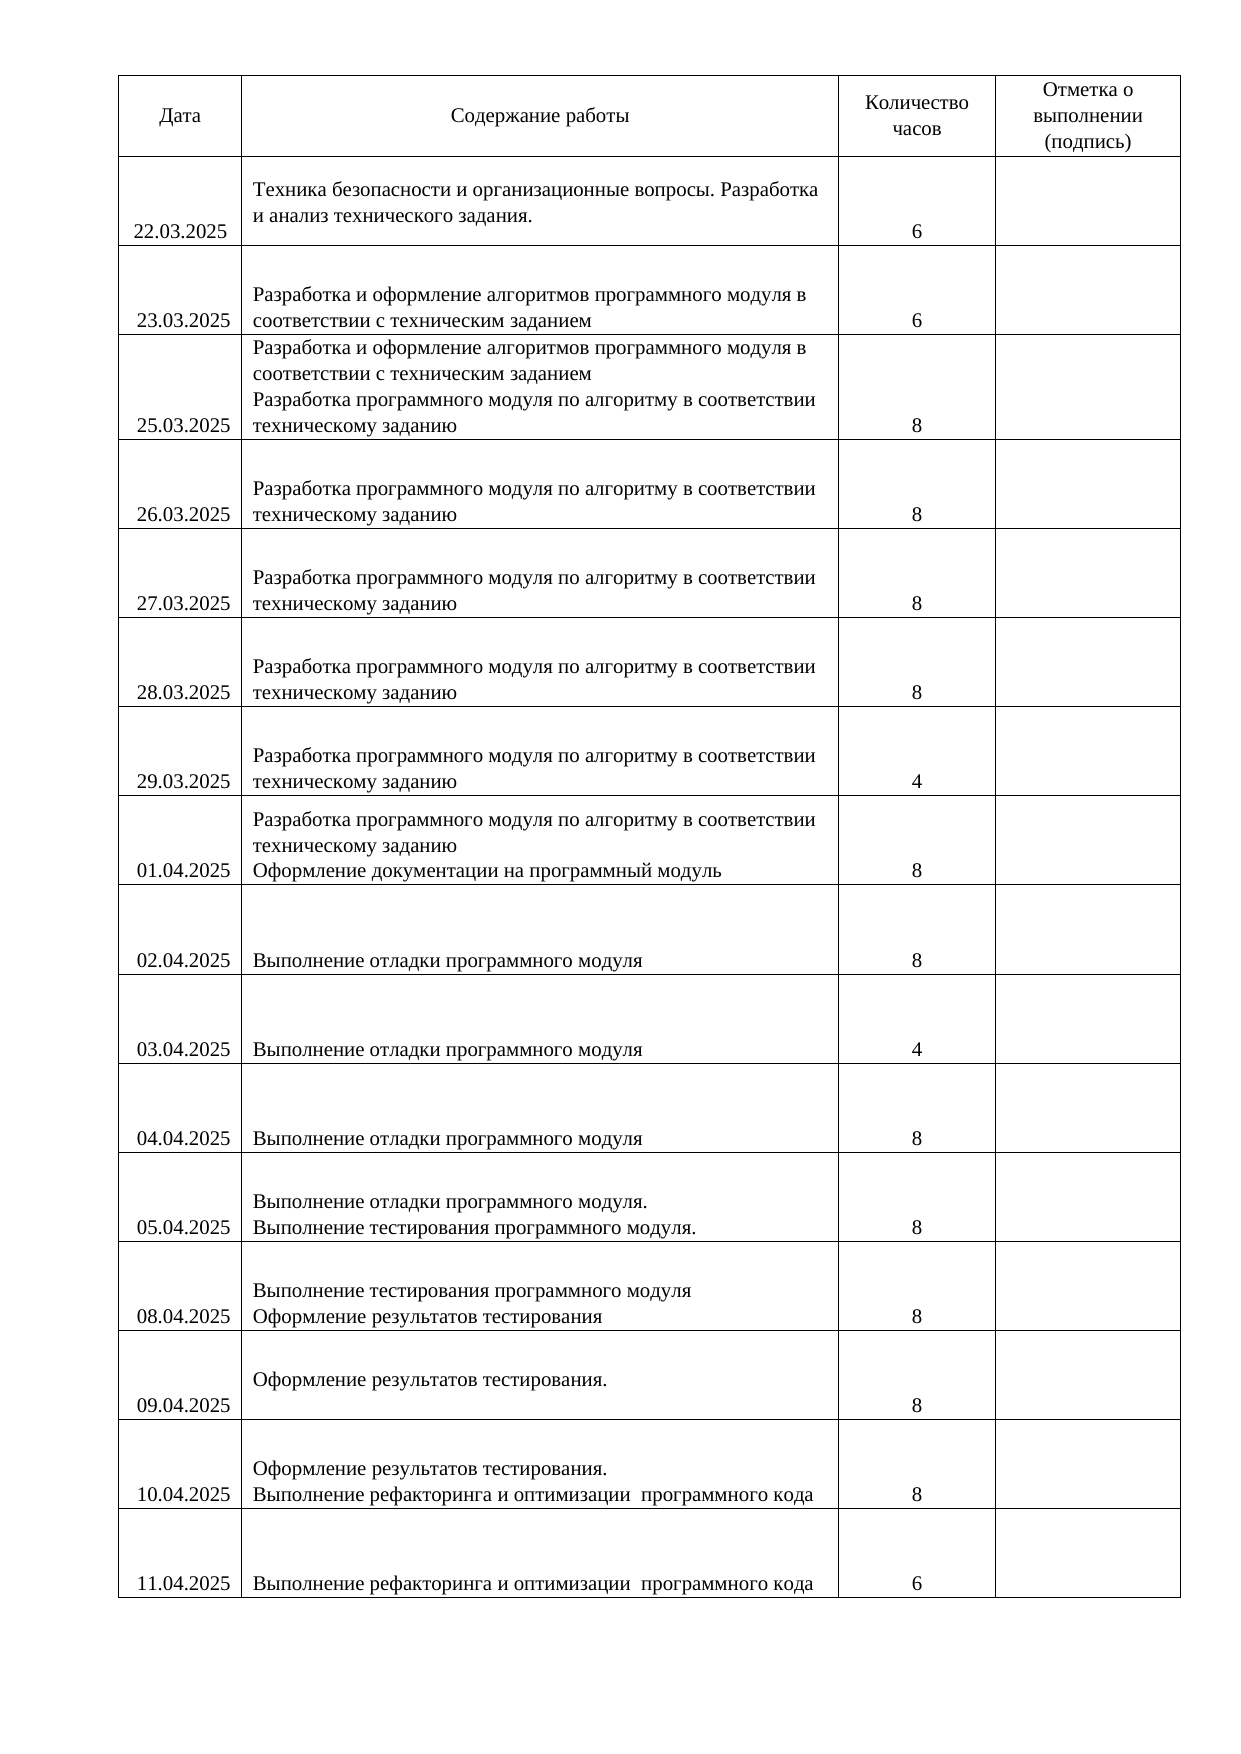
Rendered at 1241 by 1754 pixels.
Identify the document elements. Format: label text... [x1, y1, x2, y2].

table_cell 8 [839, 1331, 995, 1419]
table_cell Разработка и оформление алгоритмов программного модуля в соответствии с техническим заданием Разработка программного модуля по алгоритму в соответствии техническому заданию [242, 335, 838, 439]
table_cell [996, 246, 1180, 334]
table_header Отметка о выполнении (подпись) [996, 76, 1180, 156]
table_cell [996, 529, 1180, 617]
table_cell [996, 157, 1180, 245]
table_cell 27.03.2025 [119, 529, 241, 617]
table_cell [996, 618, 1180, 706]
table_cell 4 [839, 707, 995, 795]
table_cell 26.03.2025 [119, 440, 241, 528]
table_cell Выполнение рефакторинга и оптимизации программного кода [242, 1509, 838, 1597]
table_cell Разработка программного модуля по алгоритму в соответствии техническому заданию [242, 440, 838, 528]
table_cell [996, 796, 1180, 884]
table_header Дата [119, 76, 241, 156]
table_cell 6 [839, 157, 995, 245]
table_cell 8 [839, 1153, 995, 1241]
table_cell 05.04.2025 [119, 1153, 241, 1241]
table_cell Разработка программного модуля по алгоритму в соответствии техническому заданию [242, 707, 838, 795]
table_cell [996, 1331, 1180, 1419]
table_cell Выполнение отладки программного модуля [242, 1064, 838, 1152]
table_cell 09.04.2025 [119, 1331, 241, 1419]
table_cell 8 [839, 529, 995, 617]
table_cell [996, 1509, 1180, 1597]
table_cell [996, 440, 1180, 528]
table_cell 8 [839, 1242, 995, 1330]
table_cell [996, 975, 1180, 1062]
table_cell 6 [839, 246, 995, 334]
table_cell 03.04.2025 [119, 975, 241, 1062]
table_cell Разработка и оформление алгоритмов программного модуля в соответствии с техническим заданием [242, 246, 838, 334]
table_cell 10.04.2025 [119, 1420, 241, 1508]
table_cell [996, 1242, 1180, 1330]
table_cell Выполнение отладки программного модуля [242, 975, 838, 1062]
table_cell 22.03.2025 [119, 157, 241, 245]
table_cell [996, 1153, 1180, 1241]
table_cell Оформление результатов тестирования. [242, 1331, 838, 1419]
table_cell 29.03.2025 [119, 707, 241, 795]
table_cell 01.04.2025 [119, 796, 241, 884]
table_cell 08.04.2025 [119, 1242, 241, 1330]
table_cell Разработка программного модуля по алгоритму в соответствии техническому заданию [242, 618, 838, 706]
table_cell 8 [839, 796, 995, 884]
table_cell 11.04.2025 [119, 1509, 241, 1597]
table_cell [996, 1064, 1180, 1152]
table_cell 04.04.2025 [119, 1064, 241, 1152]
table_cell Разработка программного модуля по алгоритму в соответствии техническому заданию [242, 529, 838, 617]
table_cell 02.04.2025 [119, 885, 241, 973]
table_cell 6 [839, 1509, 995, 1597]
table_cell 25.03.2025 [119, 335, 241, 439]
table_header Содержание работы [242, 76, 838, 156]
table_cell Техника безопасности и организационные вопросы. Разработка и анализ технического задания. [242, 157, 838, 245]
table_cell Выполнение отладки программного модуля [242, 885, 838, 973]
table_header Количество часов [839, 76, 995, 156]
table_cell 8 [839, 440, 995, 528]
table_cell 8 [839, 618, 995, 706]
table_cell [996, 1420, 1180, 1508]
table_cell 8 [839, 1420, 995, 1508]
table_cell 8 [839, 1064, 995, 1152]
table_cell Выполнение отладки программного модуля. Выполнение тестирования программного модуля. [242, 1153, 838, 1241]
table_cell 4 [839, 975, 995, 1062]
table_cell Разработка программного модуля по алгоритму в соответствии техническому заданию Оформление документации на программный модуль [242, 796, 838, 884]
table_cell [996, 707, 1180, 795]
table_cell Оформление результатов тестирования. Выполнение рефакторинга и оптимизации программного кода [242, 1420, 838, 1508]
table_cell 8 [839, 335, 995, 439]
table_cell [996, 885, 1180, 973]
table_cell 23.03.2025 [119, 246, 241, 334]
table_cell 8 [839, 885, 995, 973]
table_cell Выполнение тестирования программного модуля Оформление результатов тестирования [242, 1242, 838, 1330]
table_cell 28.03.2025 [119, 618, 241, 706]
table_cell [996, 335, 1180, 439]
